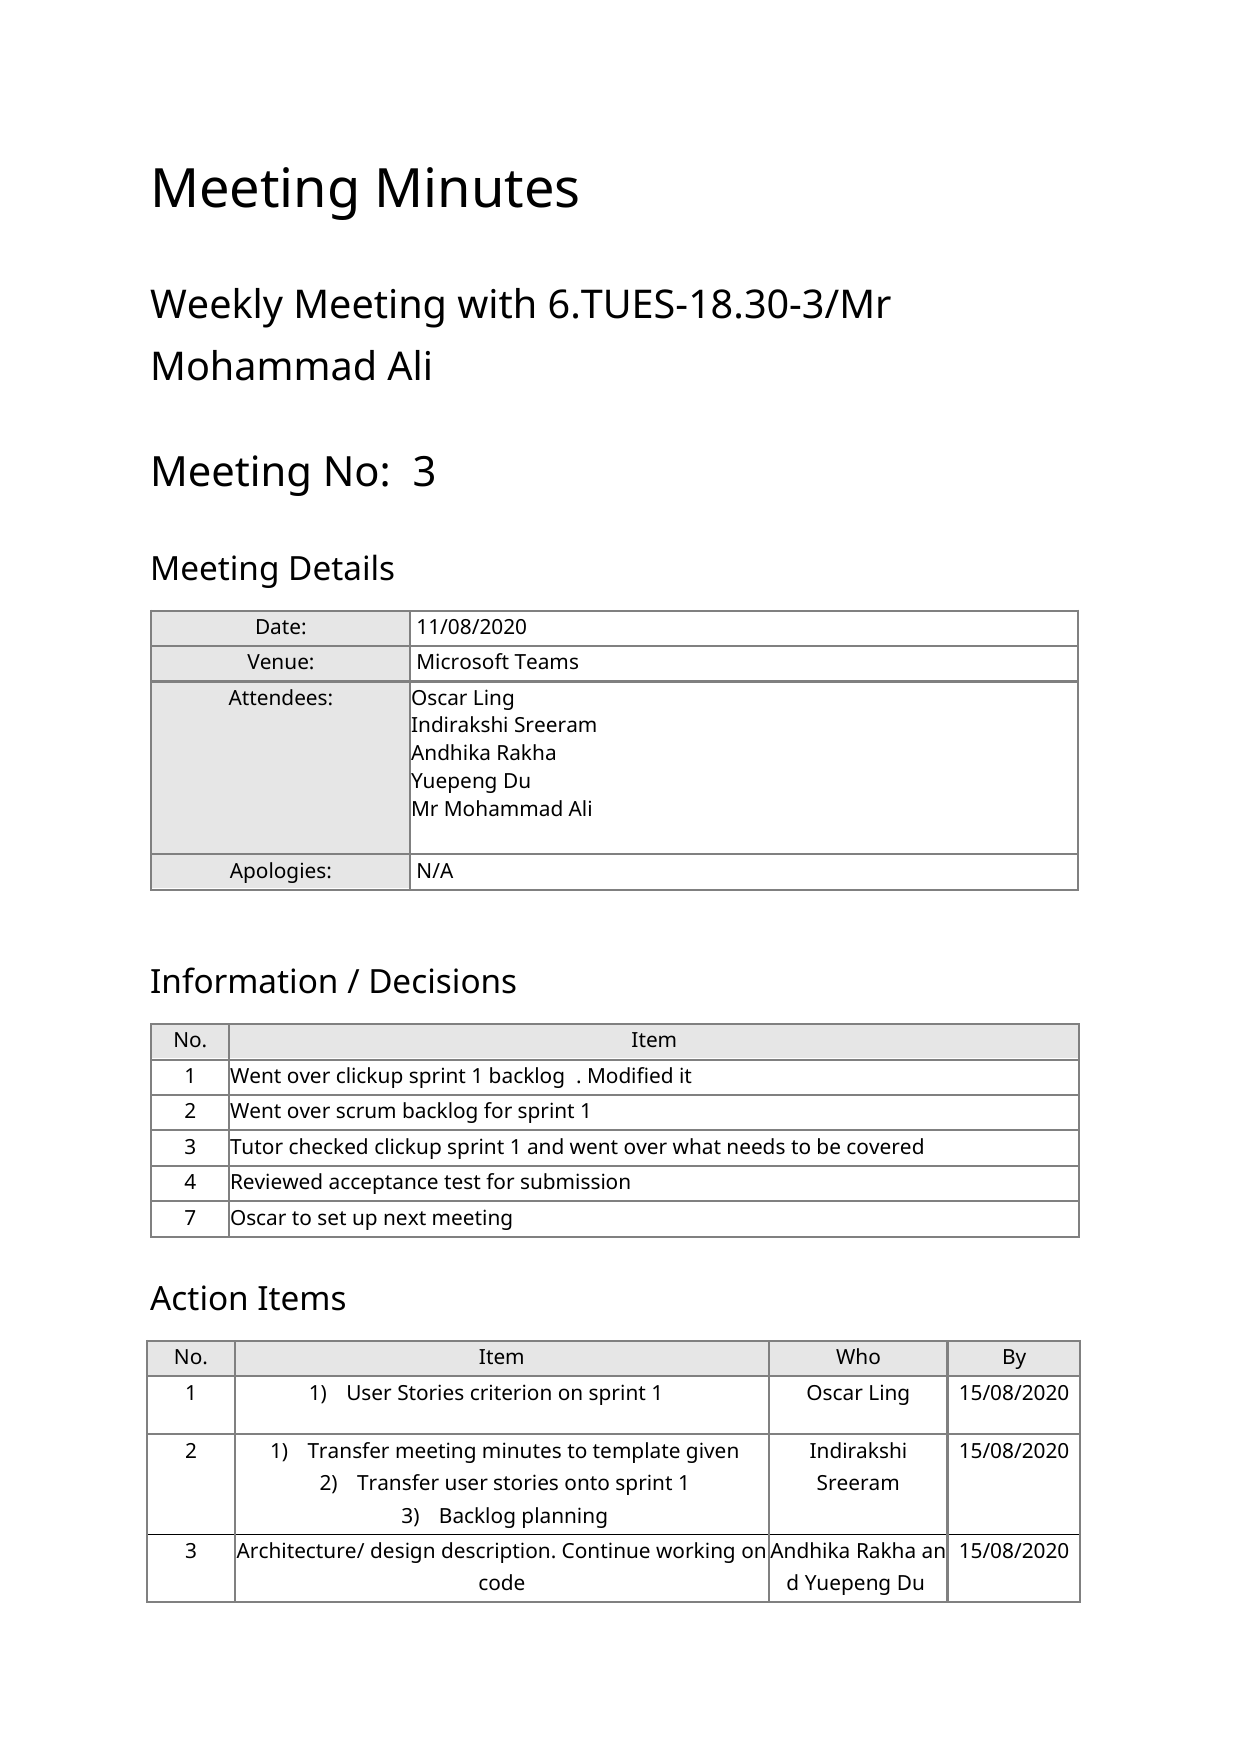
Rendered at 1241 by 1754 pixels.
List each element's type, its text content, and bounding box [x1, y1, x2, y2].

table_cell 15/08/2020 [949, 1435, 1079, 1534]
subtitle Meeting No: 3 [150, 442, 1090, 499]
table_cell 2 [152, 1096, 228, 1129]
table_cell Venue: [152, 647, 409, 680]
table_cell 1 [148, 1377, 234, 1433]
table_header Date: [152, 612, 409, 645]
table_cell Oscar Ling [770, 1377, 946, 1433]
table_cell Microsoft Teams [411, 647, 1077, 680]
table_header 11/08/2020 [411, 612, 1077, 645]
table_cell 2 [148, 1435, 234, 1534]
table_header No. [148, 1342, 234, 1375]
table_header No. [152, 1025, 228, 1058]
table_cell Oscar Ling Indirakshi Sreeram Andhika Rakha Yuepeng Du Mr Mohammad Ali [411, 683, 1077, 853]
table_cell Attendees: [152, 683, 409, 853]
table_header Item [230, 1025, 1078, 1058]
table_cell 3 [152, 1131, 228, 1165]
table_cell 7 [152, 1202, 228, 1236]
table_cell Andhika Rakha and Yuepeng Du [770, 1564, 946, 1601]
title Meeting Minutes [150, 150, 1090, 224]
subtitle Information / Decisions [150, 958, 1090, 1004]
table_cell Transfer meeting minutes to template given Transfer user stories onto sprint 1 Backlog planning [236, 1435, 768, 1534]
table_cell N/A [411, 855, 1077, 888]
table_cell Indirakshi Sreeram [770, 1435, 946, 1534]
table_cell Went over clickup sprint 1 backlog . Modified it [230, 1061, 1078, 1094]
table_header Who [770, 1342, 946, 1375]
table_cell Apologies: [152, 855, 409, 888]
table_cell Went over scrum backlog for sprint 1 [230, 1096, 1078, 1129]
subtitle Meeting Details [150, 545, 1090, 590]
table_header Item [236, 1342, 768, 1375]
table_cell 15/08/2020 [949, 1535, 1079, 1601]
table_cell Oscar to set up next meeting [230, 1202, 1078, 1236]
table_cell Reviewed acceptance test for submission [230, 1167, 1078, 1200]
table_cell 3 [148, 1535, 234, 1601]
table_cell Architecture/ design description. Continue working on code [236, 1535, 768, 1601]
table_cell 15/08/2020 [949, 1377, 1079, 1433]
table_cell User Stories criterion on sprint 1 [236, 1377, 768, 1433]
subtitle Weekly Meeting with 6.TUES-18.30-3/Mr Mohammad Ali [150, 276, 1090, 392]
table_cell 1 [152, 1061, 228, 1094]
table_cell 4 [152, 1167, 228, 1200]
table_header By [949, 1342, 1079, 1375]
subtitle Action Items [150, 1275, 1090, 1321]
table_cell Tutor checked clickup sprint 1 and went over what needs to be covered [230, 1131, 1078, 1165]
